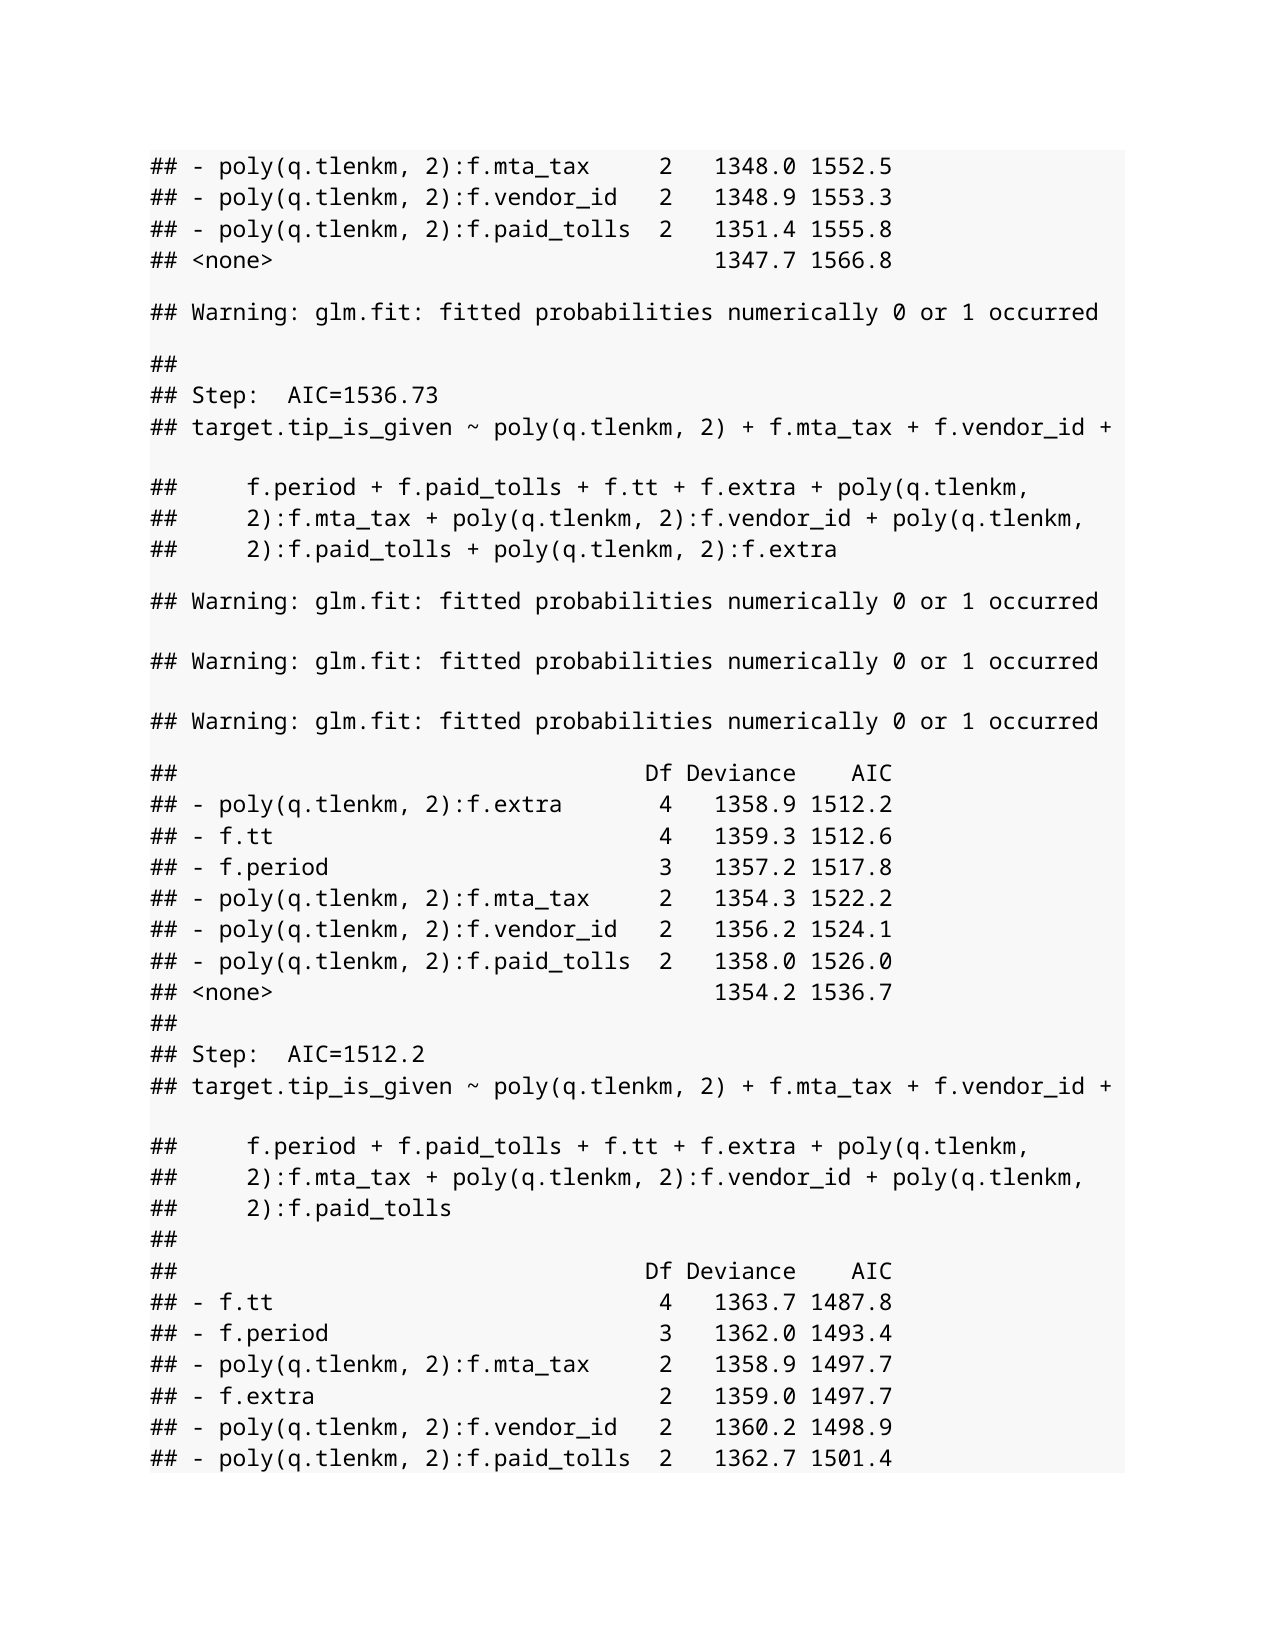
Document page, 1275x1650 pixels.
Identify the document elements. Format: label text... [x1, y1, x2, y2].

text ## Warning: glm.fit: fitted probabilities numerically 0 or 1 occurred [150, 296, 1125, 327]
text ## ## Step: AIC=1536.73 ## target.tip_is_given ~ poly(q.tlenkm, 2) + f.mta_tax + f.vendor_id + ## f.period + f.paid_tolls + f.tt + f.extra + poly(q.tlenkm, ## 2):f.mta_tax + poly(q.tlenkm, 2):f.vendor_id + poly(q.tlenkm, ## 2):f.paid_tolls + poly(q.tlenkm, 2):f.extra [150, 348, 1125, 564]
text ## Warning: glm.fit: fitted probabilities numerically 0 or 1 occurred ## Warning: glm.fit: fitted probabilities numerically 0 or 1 occurred ## Warning: glm.fit: fitted probabilities numerically 0 or 1 occurred [150, 585, 1125, 736]
